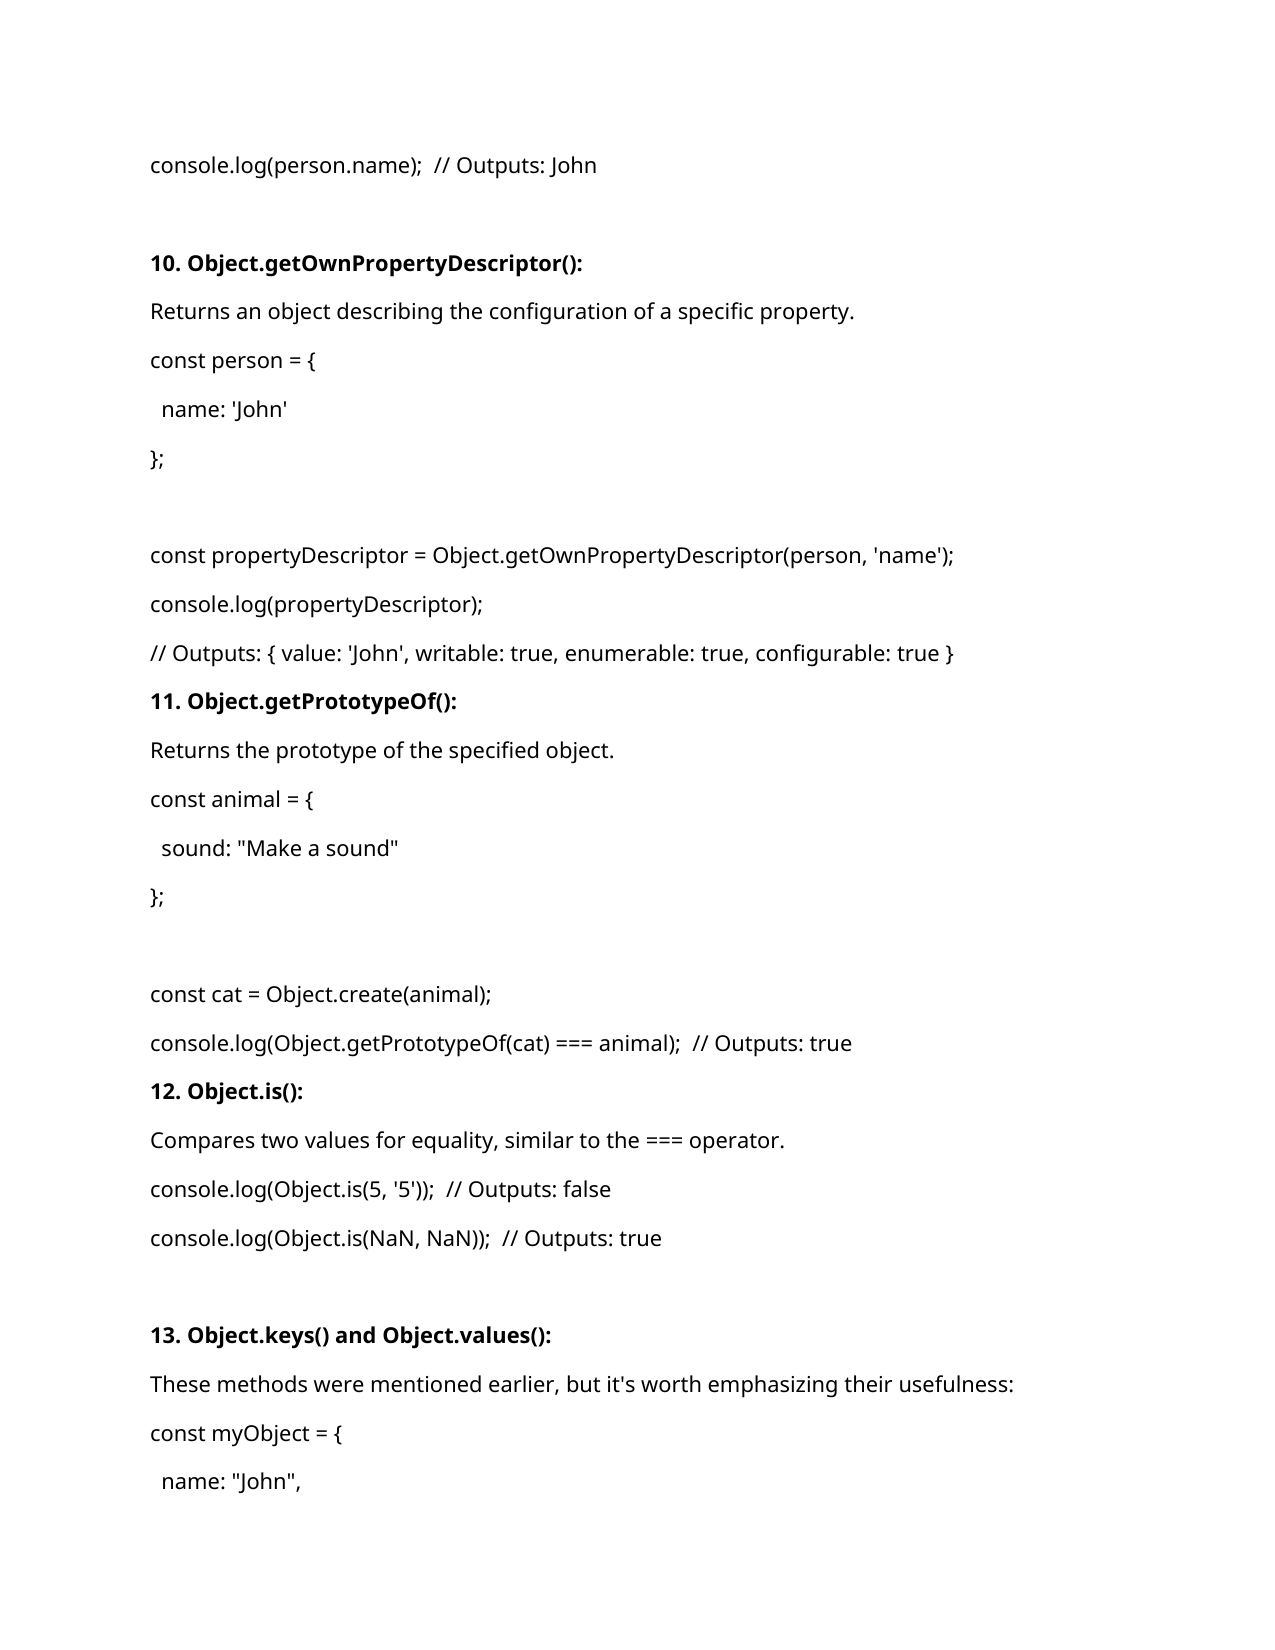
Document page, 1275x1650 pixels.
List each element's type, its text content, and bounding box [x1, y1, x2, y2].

text name: "John", [150, 1466, 1125, 1496]
text sound: "Make a sound" [150, 832, 1125, 862]
text console.log(propertyDescriptor); [150, 589, 1125, 618]
text Compares two values for equality, similar to the === operator. [150, 1125, 1125, 1155]
text }; [150, 442, 1125, 472]
text 13. Object.keys() and Object.values(): [150, 1320, 1125, 1350]
text Returns the prototype of the specified object. [150, 735, 1125, 765]
text const person = { [150, 345, 1125, 375]
text }; [150, 881, 1125, 911]
text console.log(Object.is(5, '5')); // Outputs: false [150, 1174, 1125, 1203]
text const propertyDescriptor = Object.getOwnPropertyDescriptor(person, 'name'); [150, 540, 1125, 570]
text const animal = { [150, 784, 1125, 813]
text console.log(Object.is(NaN, NaN)); // Outputs: true [150, 1222, 1125, 1252]
text 11. Object.getPrototypeOf(): [150, 686, 1125, 716]
text 10. Object.getOwnPropertyDescriptor(): [150, 247, 1125, 277]
text console.log(person.name); // Outputs: John [150, 150, 1125, 180]
text name: 'John' [150, 394, 1125, 423]
text Returns an object describing the configuration of a specific property. [150, 296, 1125, 326]
text // Outputs: { value: 'John', writable: true, enumerable: true, configurable: true } [150, 637, 1125, 667]
text These methods were mentioned earlier, but it's worth emphasizing their usefulness: [150, 1369, 1125, 1398]
text console.log(Object.getPrototypeOf(cat) === animal); // Outputs: true [150, 1027, 1125, 1057]
text const cat = Object.create(animal); [150, 979, 1125, 1008]
text 12. Object.is(): [150, 1076, 1125, 1106]
text const myObject = { [150, 1417, 1125, 1447]
